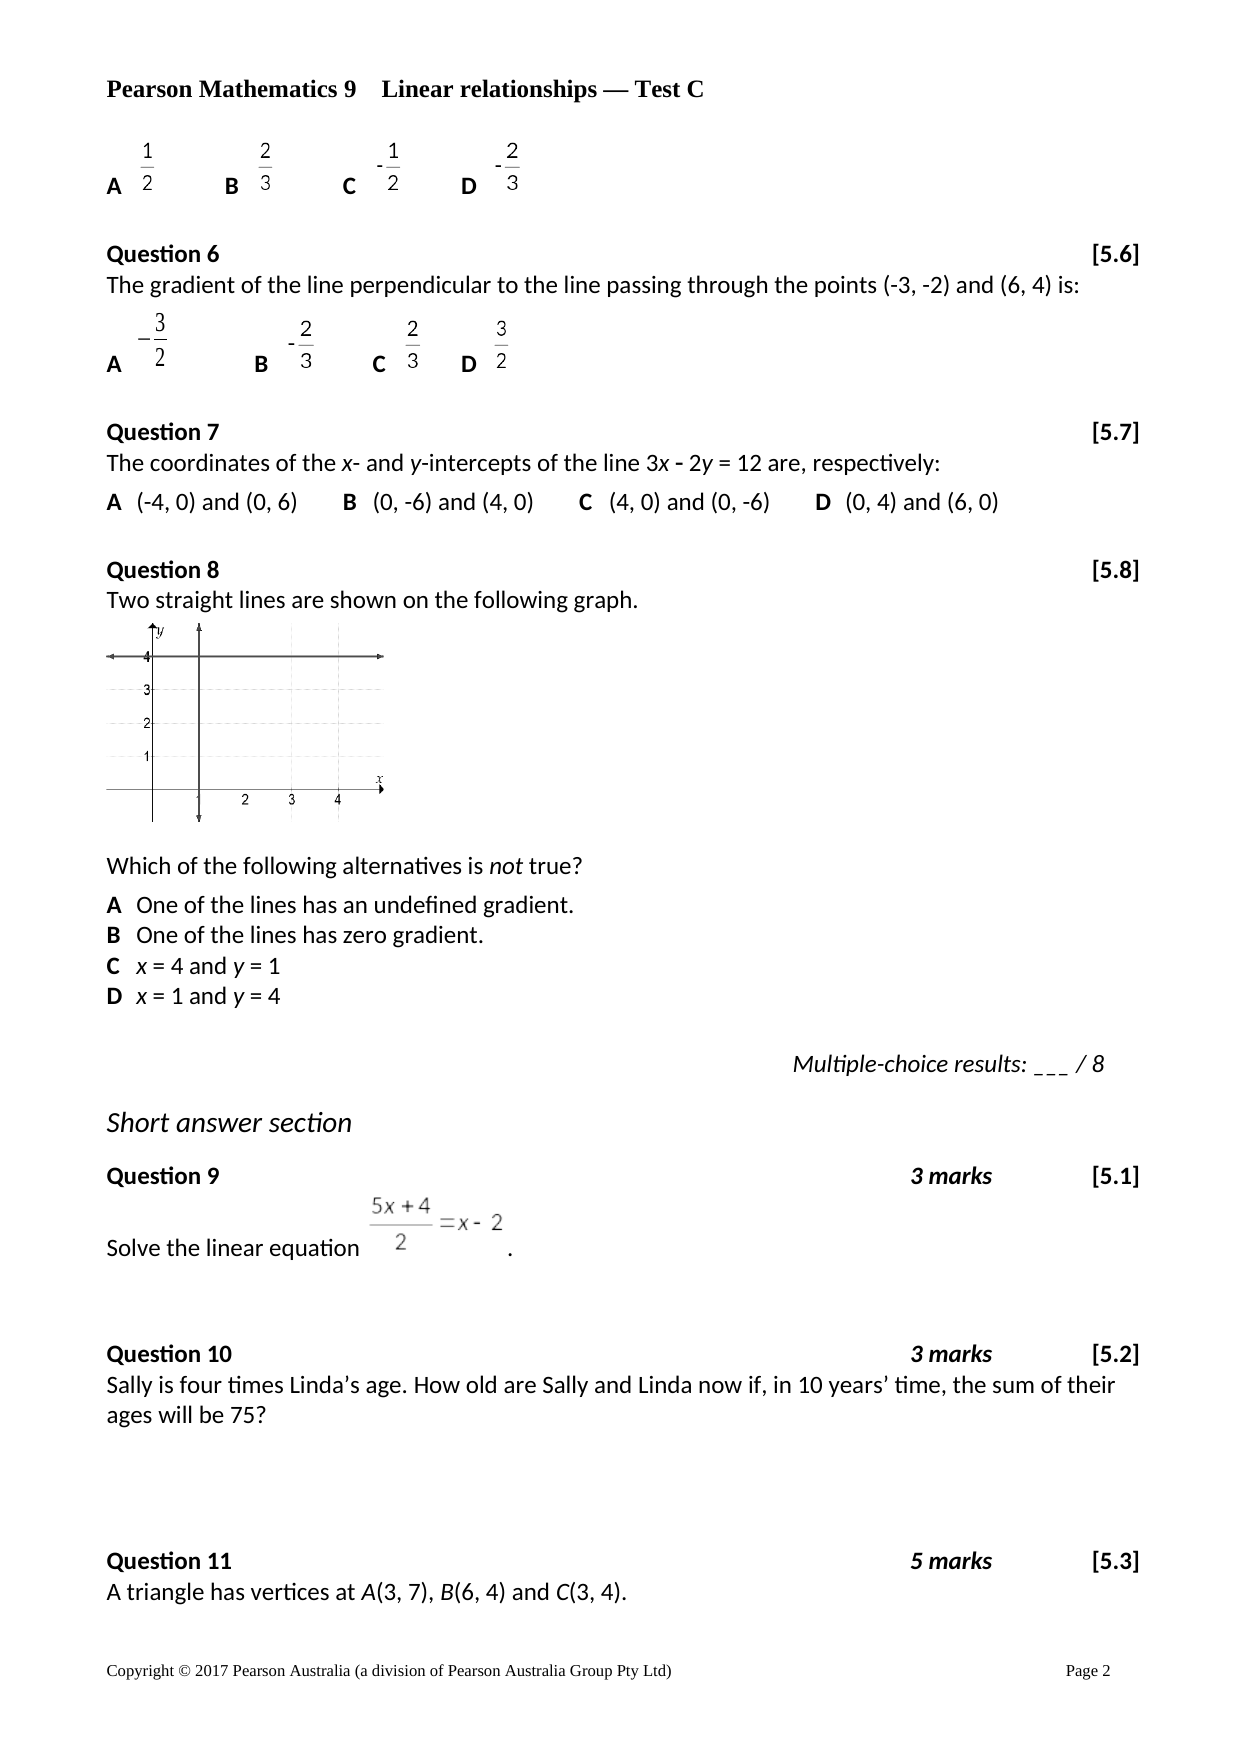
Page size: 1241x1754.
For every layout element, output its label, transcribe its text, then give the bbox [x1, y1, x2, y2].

text A One of the lines has an undefined gradient. [106, 889, 1134, 919]
text Which of the following alternatives is not true? [106, 850, 1134, 881]
text A B C D [106, 134, 1134, 201]
text The coordinates of the x- and y-intercepts of the line 3x 2y = 12 are, respectively: [106, 447, 1134, 477]
text The gradient of the line perpendicular to the line passing through the points (-3, -2) and (6, 4) is: [106, 269, 1134, 299]
text Multiple-choice results: ___ / 8 [106, 1048, 1104, 1079]
text A (-4, 0) and (0, 6) B (0, -6) and (4, 0) C (4, 0) and (0, -6) D (0, 4) and (6, 0) [106, 486, 1134, 516]
subtitle Question 8 [5.8] [106, 554, 1134, 584]
subtitle Question 10 3 marks [5.2] [106, 1338, 1134, 1369]
subtitle Short answer section [106, 1104, 1134, 1140]
text Two straight lines are shown on the following graph. [106, 584, 1134, 615]
text D x = 1 and y = 4 [106, 981, 1134, 1011]
text A B C D [106, 308, 1134, 379]
text B One of the lines has zero gradient. [106, 919, 1134, 950]
subtitle Question 11 5 marks [5.3] [106, 1545, 1134, 1576]
subtitle Question 9 3 marks [5.1] [106, 1161, 1134, 1191]
subtitle Question 6 [5.6] [106, 238, 1134, 269]
text A triangle has vertices at A(3, 7), B(6, 4) and C(3, 4). [106, 1576, 1134, 1606]
text Solve the linear equation . [106, 1191, 1134, 1262]
text Sally is four times Linda’s age. How old are Sally and Linda now if, in 10 years’ time, the sum of their ages will be 75? [106, 1369, 1134, 1430]
subtitle Question 7 [5.7] [106, 416, 1134, 447]
text C x = 4 and y = 1 [106, 950, 1134, 981]
